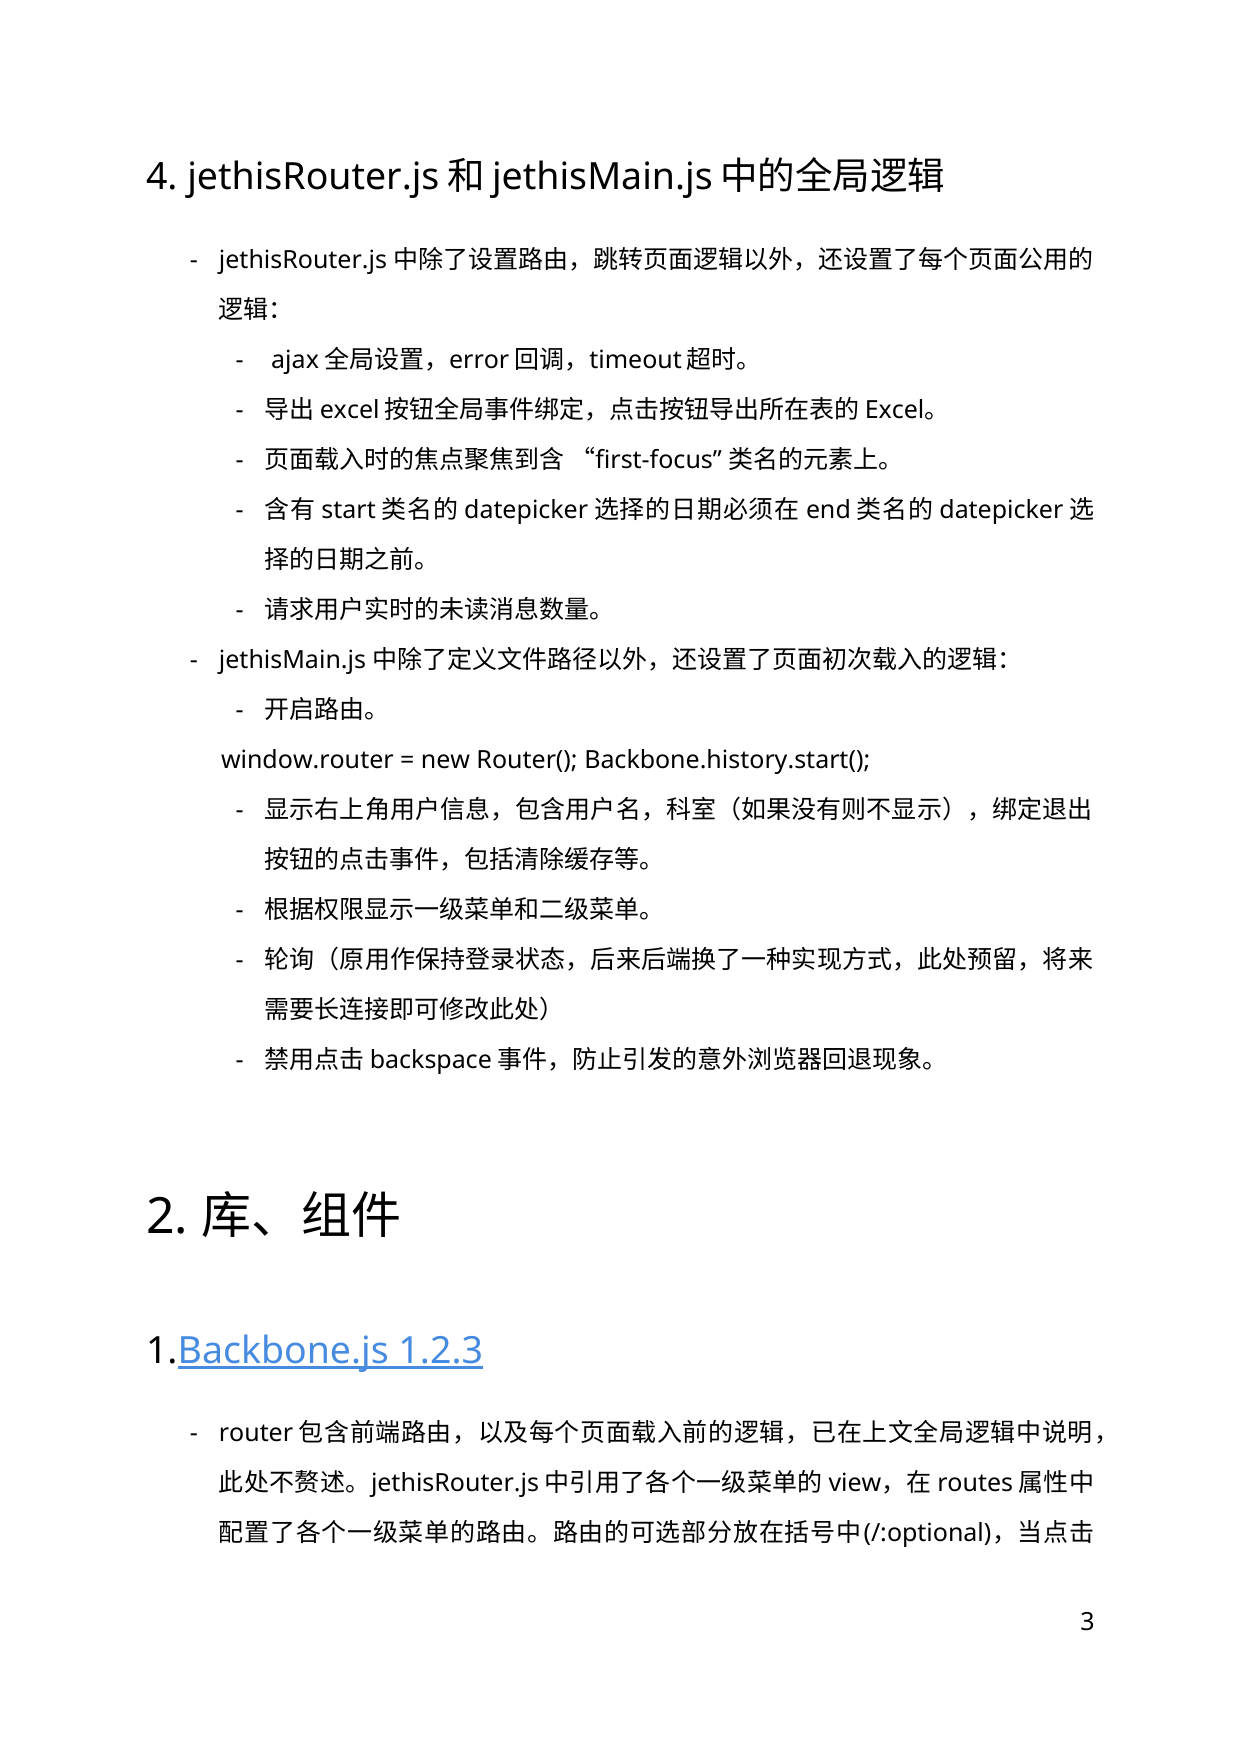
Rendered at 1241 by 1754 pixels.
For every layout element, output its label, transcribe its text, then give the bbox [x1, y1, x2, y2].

list jethisMain.js 中除了定义文件路径以外，还设置了页面初次载入的逻辑： [189, 625, 1094, 675]
list 导出excel按钮全局事件绑定，点击按钮导出所在表的Excel。 [235, 375, 1094, 425]
list 禁用点击backspace事件，防止引发的意外浏览器回退现象。 [235, 1025, 1094, 1075]
list 轮询（原用作保持登录状态，后来后端换了一种实现方式，此处预留，将来需要长连接即可修改此处） [235, 925, 1094, 1025]
list 含有start类名的datepicker选择的日期必须在end类名的datepicker选择的日期之前。 [235, 475, 1094, 575]
text window.router = new Router(); Backbone.history.start(); [221, 725, 1094, 775]
list 请求用户实时的未读消息数量。 [235, 575, 1094, 625]
text 4. jethisRouter.js和jethisMain.js中的全局逻辑 [146, 146, 1094, 200]
list 根据权限显示一级菜单和二级菜单。 [235, 875, 1094, 925]
text 1.Backbone.js 1.2.3 [146, 1323, 1094, 1374]
list jethisRouter.js 中除了设置路由，跳转页面逻辑以外，还设置了每个页面公用的逻辑： [189, 225, 1094, 325]
list 显示右上角用户信息，包含用户名，科室（如果没有则不显示），绑定退出按钮的点击事件，包括清除缓存等。 [235, 775, 1094, 875]
list ajax全局设置，error回调，timeout超时。 [235, 325, 1094, 375]
list 开启路由。 [235, 675, 1094, 725]
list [189, 1399, 1094, 1549]
list 页面载入时的焦点聚焦到含 “first-focus” 类名的元素上。 [235, 425, 1094, 475]
text 2. 库、组件 [146, 1175, 1094, 1248]
